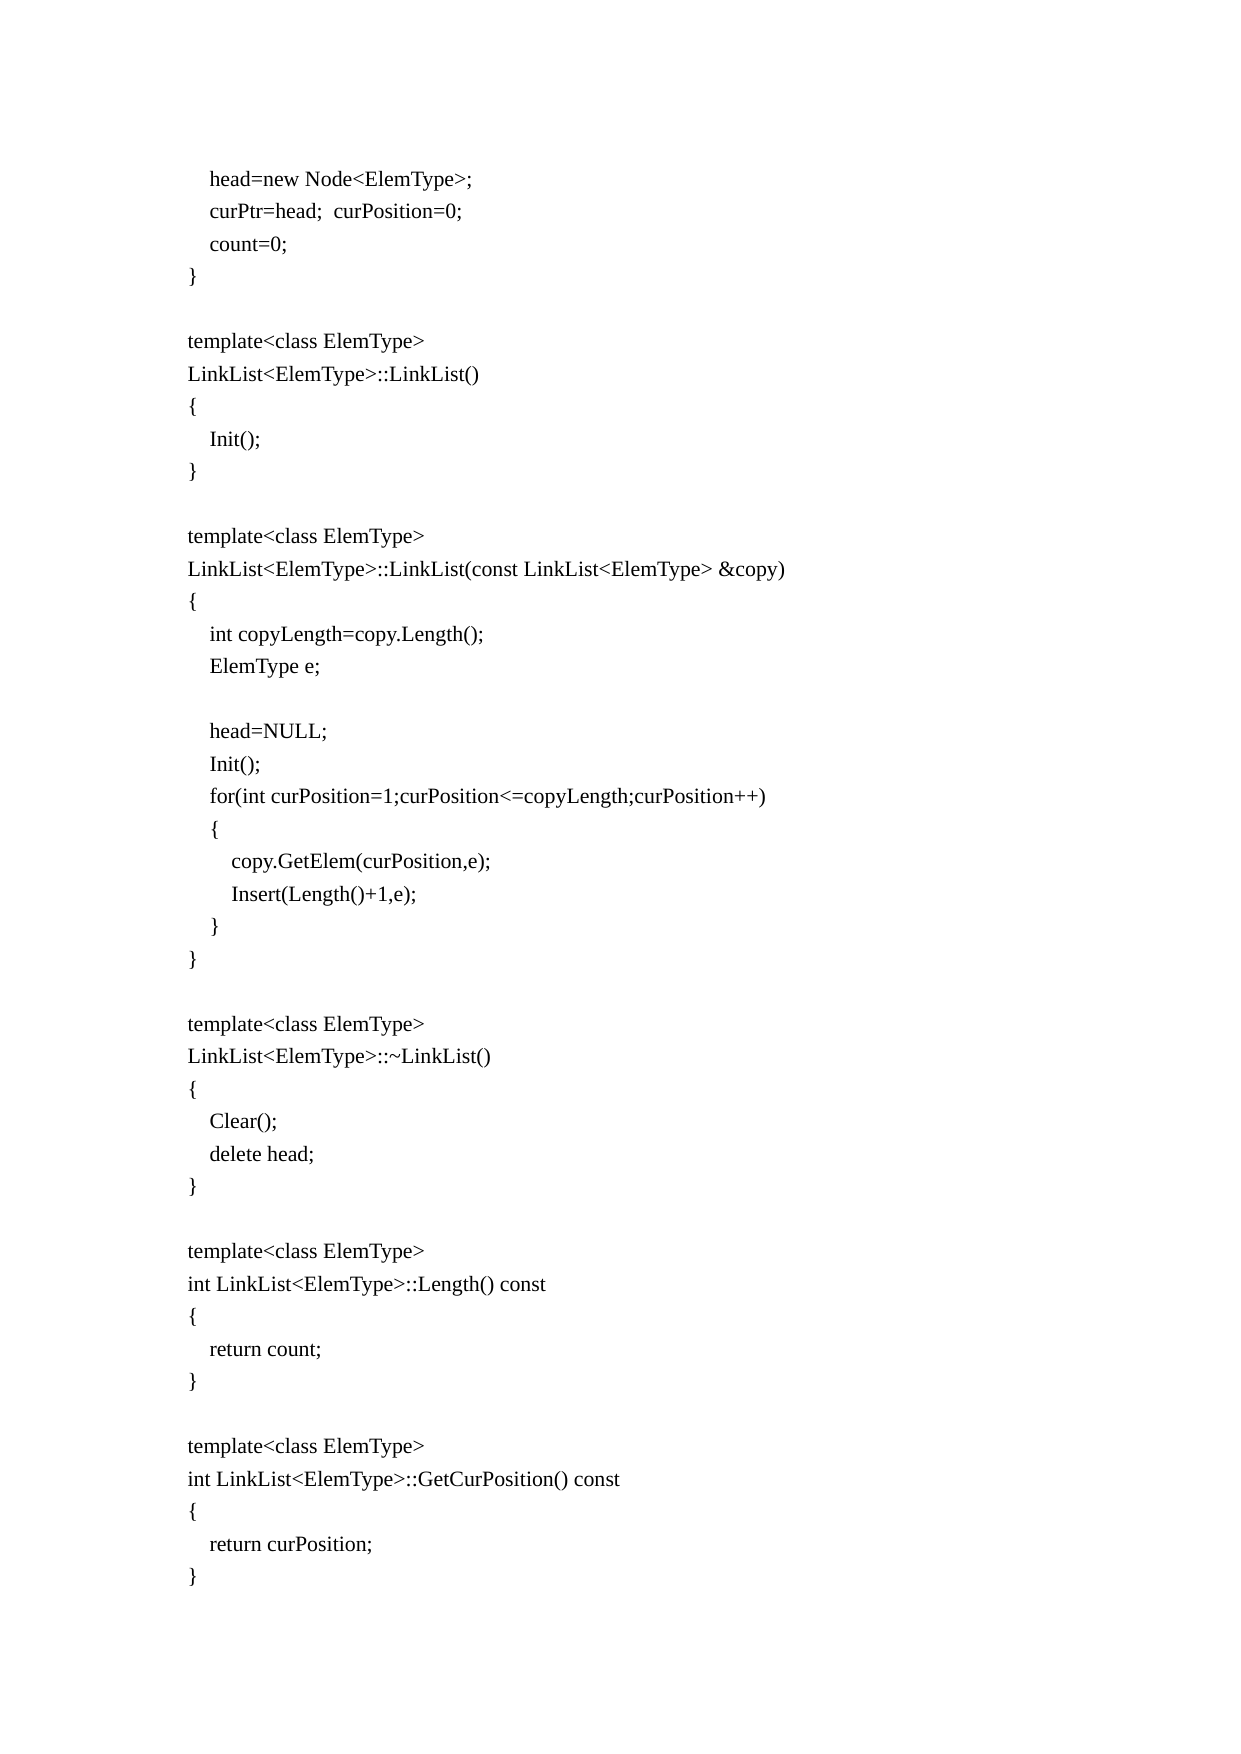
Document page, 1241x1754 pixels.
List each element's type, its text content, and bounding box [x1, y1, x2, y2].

text { [187, 1072, 1053, 1104]
text } [187, 1559, 1053, 1592]
text Clear(); [187, 1104, 1053, 1137]
text delete head; [187, 1137, 1053, 1169]
text } [187, 454, 1053, 487]
text LinkList<ElemType>::LinkList() [187, 357, 1053, 389]
text int LinkList<ElemType>::Length() const [187, 1267, 1053, 1299]
text copy.GetElem(curPosition,e); [187, 844, 1053, 877]
text template<class ElemType> [187, 324, 1053, 357]
text count=0; [187, 227, 1053, 259]
text { [187, 812, 1053, 844]
text { [187, 1299, 1053, 1332]
text Init(); [187, 422, 1053, 454]
text } [187, 909, 1053, 942]
text return count; [187, 1332, 1053, 1364]
text } [187, 259, 1053, 292]
text template<class ElemType> [187, 519, 1053, 552]
text for(int curPosition=1;curPosition<=copyLength;curPosition++) [187, 779, 1053, 812]
text return curPosition; [187, 1527, 1053, 1559]
text } [187, 1169, 1053, 1202]
text Init(); [187, 747, 1053, 779]
text { [187, 389, 1053, 422]
text Insert(Length()+1,e); [187, 877, 1053, 909]
text LinkList<ElemType>::~LinkList() [187, 1039, 1053, 1072]
text template<class ElemType> [187, 1007, 1053, 1039]
text template<class ElemType> [187, 1429, 1053, 1462]
text ElemType e; [187, 649, 1053, 682]
text } [187, 942, 1053, 974]
text LinkList<ElemType>::LinkList(const LinkList<ElemType> &copy) [187, 552, 1053, 584]
text } [187, 1364, 1053, 1397]
text curPtr=head; curPosition=0; [187, 194, 1053, 227]
text head=NULL; [187, 714, 1053, 747]
text { [187, 1494, 1053, 1527]
text template<class ElemType> [187, 1234, 1053, 1267]
text head=new Node<ElemType>; [187, 162, 1053, 194]
text { [187, 584, 1053, 617]
text int LinkList<ElemType>::GetCurPosition() const [187, 1462, 1053, 1494]
text int copyLength=copy.Length(); [187, 617, 1053, 649]
